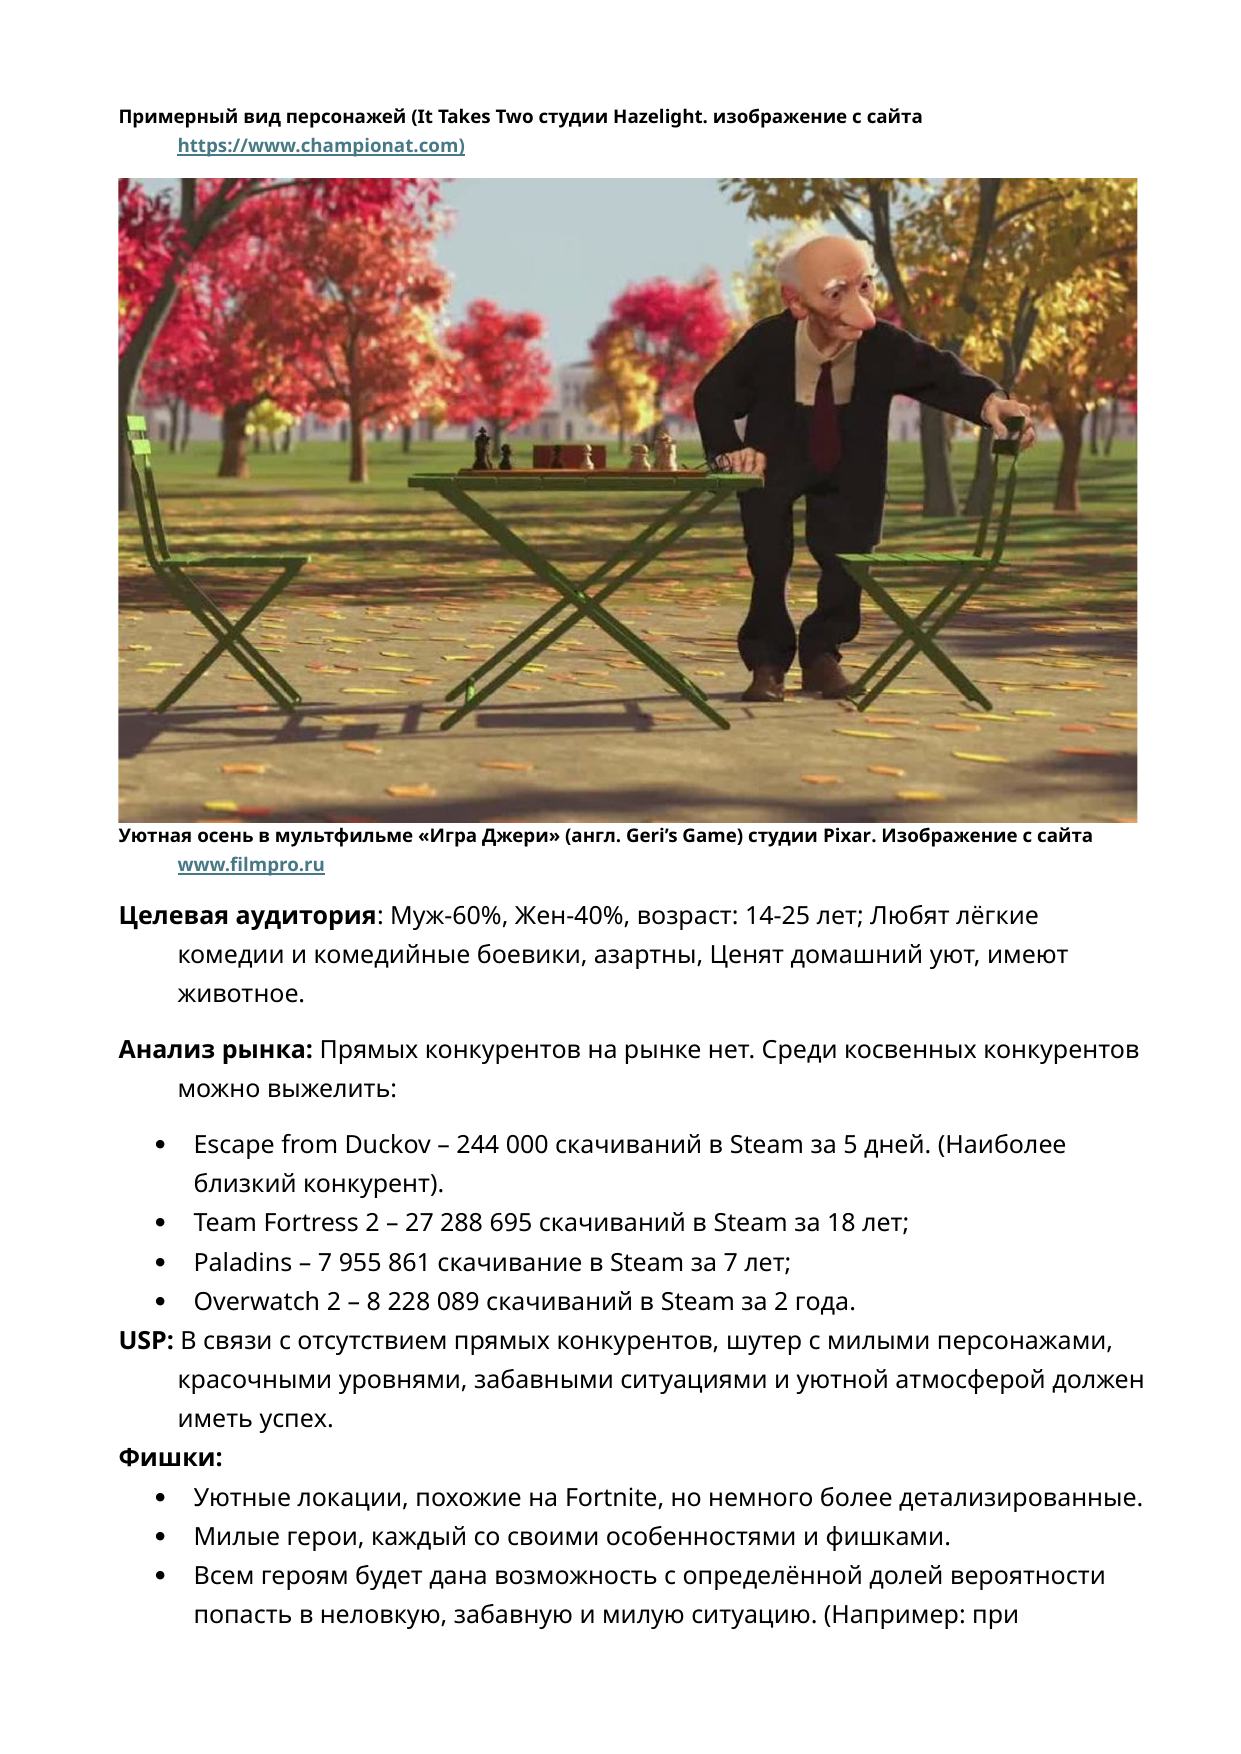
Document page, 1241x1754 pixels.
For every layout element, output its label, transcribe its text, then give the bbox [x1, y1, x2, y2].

text Примерный вид персонажей (It Takes Two студии Hazelight. изображение с сайта https://www.championat.com) [118, 103, 1152, 158]
text Уютная осень в мультфильме «Игра Джери» (англ. Geri’s Game) студии Pixar. Изображение с сайта www.filmpro.ru [118, 822, 1152, 877]
list Фишки: [118, 1440, 1152, 1474]
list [156, 1558, 1152, 1631]
text Анализ рынка: Прямых конкурентов на рынке нет. Среди косвенных конкурентов можно выжелить: [118, 1032, 1152, 1105]
list Escape from Duckov – 244 000 скачиваний в Steam за 5 дней. (Наиболее близкий конкурент). [156, 1127, 1152, 1200]
list Милые герои, каждый со своими особенностями и фишками. [156, 1518, 1152, 1552]
list Paladins – 7 955 861 скачивание в Steam за 7 лет; [156, 1244, 1152, 1278]
list Уютные локации, похожие на Fortnite, но немного более детализированные. [156, 1479, 1152, 1513]
list Team Fortress 2 – 27 288 695 скачиваний в Steam за 18 лет; [156, 1205, 1152, 1239]
text Целевая аудитория: Муж-60%, Жен-40%, возраст: 14-25 лет; Любят лёгкие комедии и комедийные боевики, азартны, Ценят домашний уют, имеют животное. [118, 898, 1152, 1010]
list Overwatch 2 – 8 228 089 скачиваний в Steam за 2 года. [156, 1283, 1152, 1317]
list USP: В связи с отсутствием прямых конкурентов, шутер с милыми персонажами, красочными уровнями, забавными ситуациями и уютной атмосферой должен иметь успех. [118, 1323, 1152, 1435]
picture [118, 178, 1138, 823]
